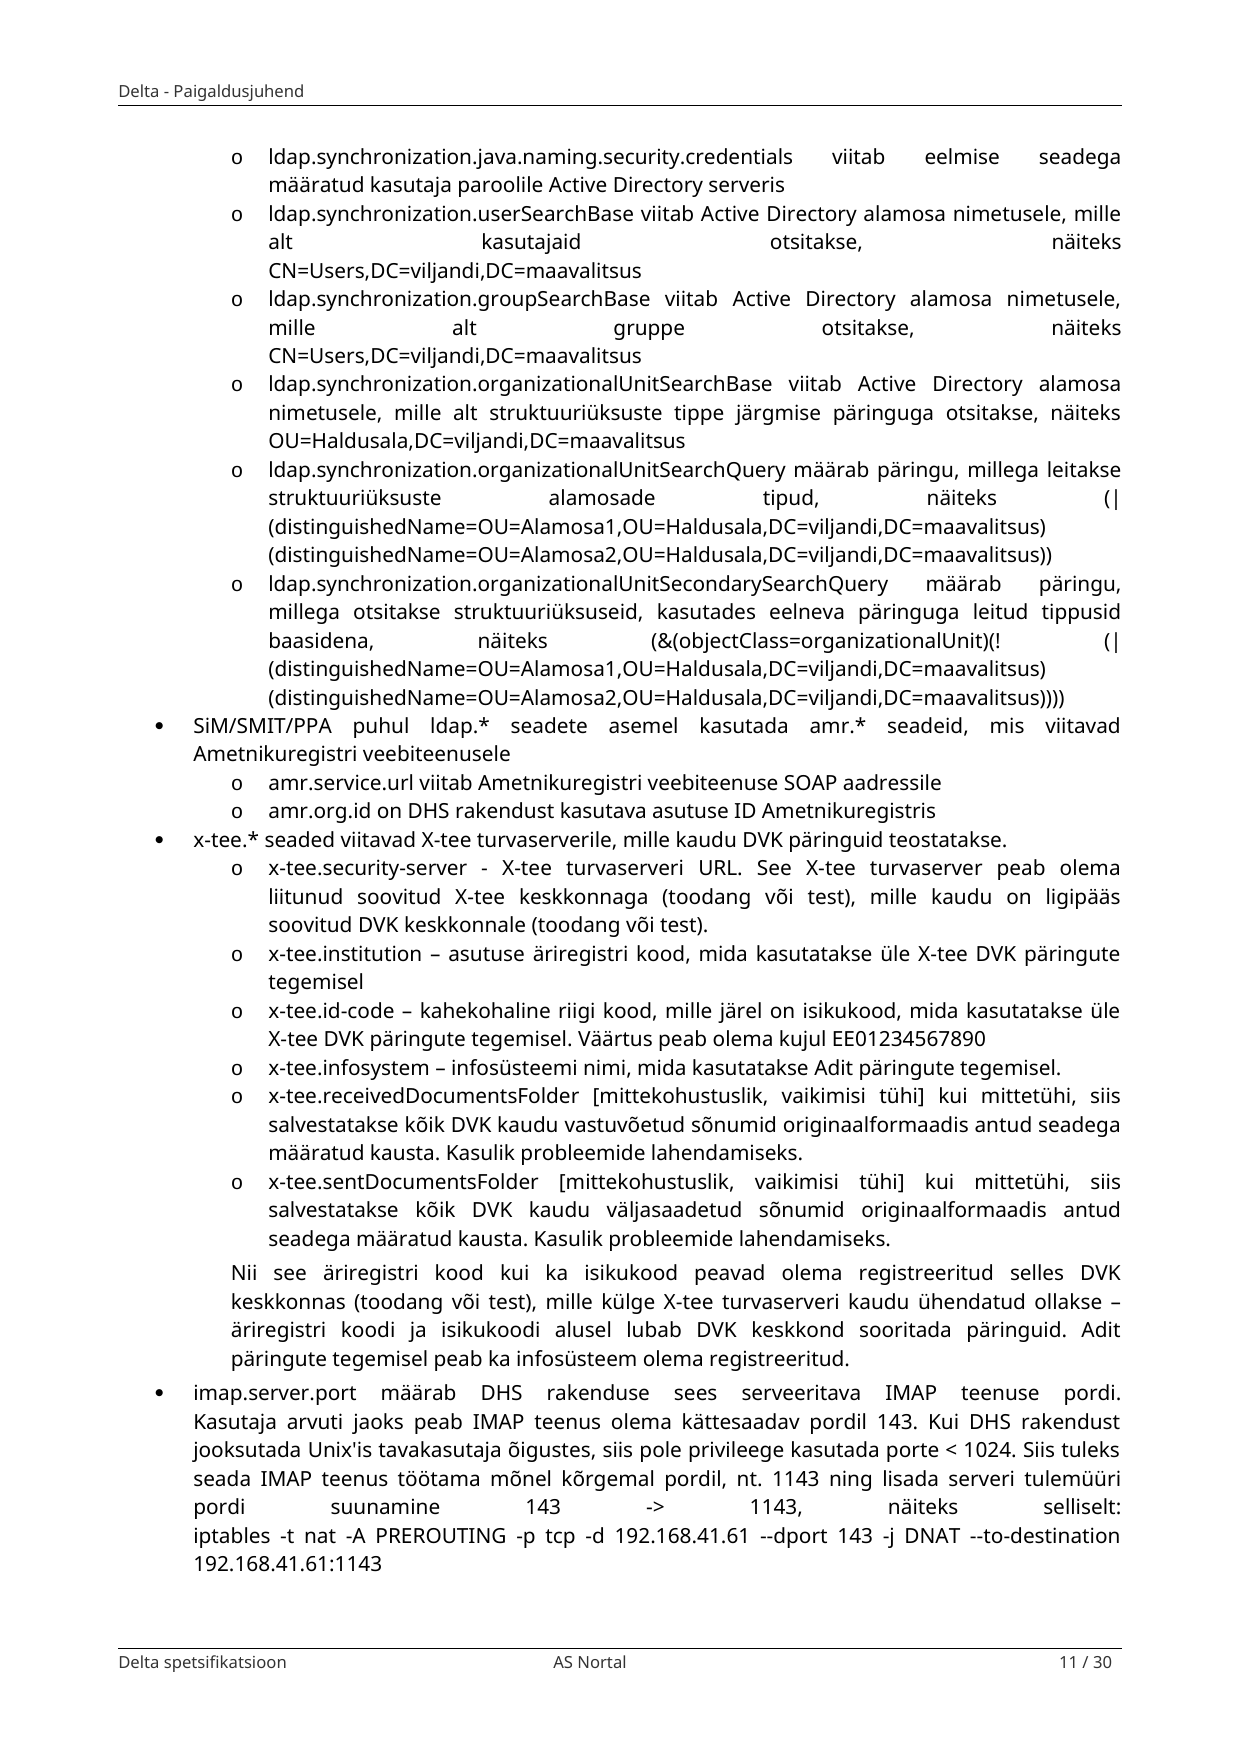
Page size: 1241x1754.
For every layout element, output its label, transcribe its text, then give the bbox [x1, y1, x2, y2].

list ldap.synchronization.groupSearchBase viitab Active Directory alamosa nimetusele, mille alt gruppe otsitakse, näiteks CN=Users,DC=viljandi,DC=maavalitsus [231, 284, 1122, 369]
list x-tee.* seaded viitavad X-tee turvaserverile, mille kaudu DVK päringuid teostatakse. [156, 825, 1122, 853]
list amr.service.url viitab Ametnikuregistri veebiteenuse SOAP aadressile [231, 768, 1122, 797]
list SiM/SMIT/PPA puhul ldap.* seadete asemel kasutada amr.* seadeid, mis viitavad Ametnikuregistri veebiteenusele [156, 711, 1122, 768]
list x-tee.security-server - X-tee turvaserveri URL. See X-tee turvaserver peab olema liitunud soovitud X-tee keskkonnaga (toodang või test), mille kaudu on ligipääs soovitud DVK keskkonnale (toodang või test). [231, 853, 1122, 939]
list ldap.synchronization.organizationalUnitSearchQuery määrab päringu, millega leitakse struktuuriüksuste alamosade tipud, näiteks (|(distinguishedName=OU=Alamosa1,OU=Haldusala,DC=viljandi,DC=maavalitsus)(distinguishedName=OU=Alamosa2,OU=Haldusala,DC=viljandi,DC=maavalitsus)) [231, 455, 1122, 569]
list ldap.synchronization.userSearchBase viitab Active Directory alamosa nimetusele, mille alt kasutajaid otsitakse, näiteks CN=Users,DC=viljandi,DC=maavalitsus [231, 199, 1122, 284]
list x-tee.infosystem – infosüsteemi nimi, mida kasutatakse Adit päringute tegemisel. [231, 1053, 1122, 1081]
list x-tee.receivedDocumentsFolder [mittekohustuslik, vaikimisi tühi] kui mittetühi, siis salvestatakse kõik DVK kaudu vastuvõetud sõnumid originaalformaadis antud seadega määratud kausta. Kasulik probleemide lahendamiseks. [231, 1081, 1122, 1167]
text Nii see äriregistri kood kui ka isikukood peavad olema registreeritud selles DVK keskkonnas (toodang või test), mille külge X-tee turvaserveri kaudu ühendatud ollakse – äriregistri koodi ja isikukoodi alusel lubab DVK keskkond sooritada päringuid. Adit päringute tegemisel peab ka infosüsteem olema registreeritud. [231, 1258, 1122, 1372]
list x-tee.institution – asutuse äriregistri kood, mida kasutatakse üle X-tee DVK päringute tegemisel [231, 939, 1122, 996]
list imap.server.port määrab DHS rakenduse sees serveeritava IMAP teenuse pordi. Kasutaja arvuti jaoks peab IMAP teenus olema kättesaadav pordil 143. Kui DHS rakendust jooksutada Unix'is tavakasutaja õigustes, siis pole privileege kasutada porte < 1024. Siis tuleks seada IMAP teenus töötama mõnel kõrgemal pordil, nt. 1143 ning lisada serveri tulemüüri pordi suunamine 143 -> 1143, näiteks selliselt: iptables -t nat -A PREROUTING -p tcp -d 192.168.41.61 --dport 143 -j DNAT --to-destination 192.168.41.61:1143 [156, 1378, 1122, 1578]
list ldap.synchronization.java.naming.security.credentials viitab eelmise seadega määratud kasutaja paroolile Active Directory serveris [231, 142, 1122, 199]
list ldap.synchronization.organizationalUnitSecondarySearchQuery määrab päringu, millega otsitakse struktuuriüksuseid, kasutades eelneva päringuga leitud tippusid baasidena, näiteks (&(objectClass=organizationalUnit)(! (|(distinguishedName=OU=Alamosa1,OU=Haldusala,DC=viljandi,DC=maavalitsus)(distinguishedName=OU=Alamosa2,OU=Haldusala,DC=viljandi,DC=maavalitsus)))) [231, 569, 1122, 711]
list x-tee.id-code – kahekohaline riigi kood, mille järel on isikukood, mida kasutatakse üle X-tee DVK päringute tegemisel. Väärtus peab olema kujul EE01234567890 [231, 996, 1122, 1053]
list amr.org.id on DHS rakendust kasutava asutuse ID Ametnikuregistris [231, 797, 1122, 825]
list ldap.synchronization.organizationalUnitSearchBase viitab Active Directory alamosa nimetusele, mille alt struktuuriüksuste tippe järgmise päringuga otsitakse, näiteks OU=Haldusala,DC=viljandi,DC=maavalitsus [231, 369, 1122, 455]
